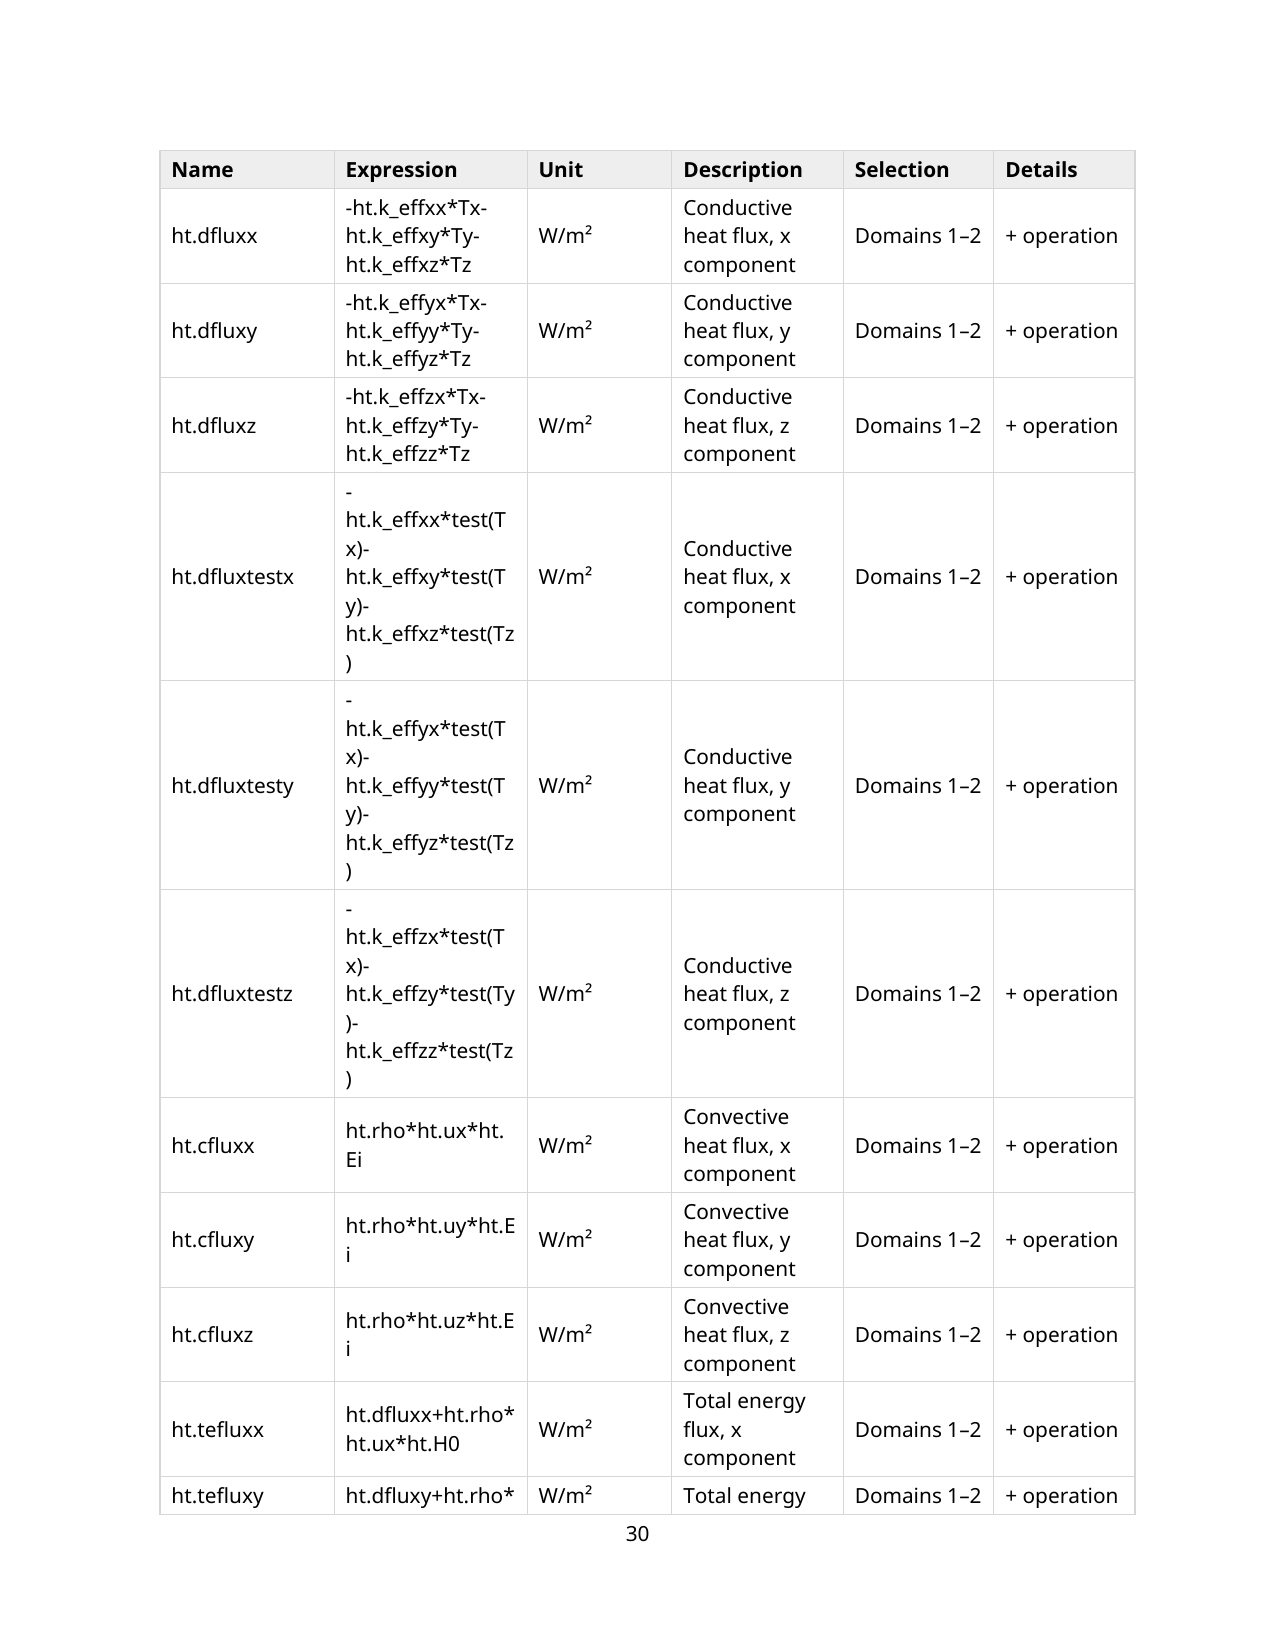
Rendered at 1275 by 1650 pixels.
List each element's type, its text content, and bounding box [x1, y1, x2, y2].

table_cell Convective heat flux, x component [672, 1098, 843, 1192]
table_header Name [161, 151, 334, 188]
table_cell + operation [994, 681, 1134, 889]
table_cell ht.cfluxx [161, 1098, 334, 1192]
table_cell Total energy flux, x component [672, 1382, 843, 1476]
table_cell W/m² [528, 473, 671, 680]
table_cell Domains 1–2 [844, 1193, 993, 1287]
table_cell W/m² [528, 1098, 671, 1192]
table_cell W/m² [528, 1288, 671, 1381]
table_cell ht.dfluxtestx [161, 473, 334, 680]
table_cell ht.tefluxx [161, 1382, 334, 1476]
table_cell Total energy flux, y component [672, 1477, 843, 1514]
table_cell Domains 1–2 [844, 284, 993, 377]
table_cell W/m² [528, 1193, 671, 1287]
table_cell -ht.k_effzx*Tx-ht.k_effzy*Ty-ht.k_effzz*Tz [335, 378, 527, 472]
table_cell -ht.k_effyx*Tx-ht.k_effyy*Ty-ht.k_effyz*Tz [335, 284, 527, 377]
table_cell Convective heat flux, y component [672, 1193, 843, 1287]
table_cell -ht.k_effxx*Tx-ht.k_effxy*Ty-ht.k_effxz*Tz [335, 189, 527, 282]
table_cell W/m² [528, 1477, 671, 1514]
table_cell ht.dfluxtesty [161, 681, 334, 889]
table_cell ht.dfluxy+ht.rho*ht.uy*ht.H0 [335, 1477, 527, 1514]
table_cell Convective heat flux, z component [672, 1288, 843, 1381]
table_cell + operation [994, 1477, 1134, 1514]
table_cell Conductive heat flux, x component [672, 189, 843, 282]
table_cell ht.cfluxz [161, 1288, 334, 1381]
table_header Unit [528, 151, 671, 188]
table_cell + operation [994, 1098, 1134, 1192]
table_cell Domains 1–2 [844, 1098, 993, 1192]
table_header Selection [844, 151, 993, 188]
table_cell W/m² [528, 681, 671, 889]
table_cell + operation [994, 1288, 1134, 1381]
table_cell Domains 1–2 [844, 1288, 993, 1381]
table_cell ht.dfluxx [161, 189, 334, 282]
table_cell Conductive heat flux, x component [672, 473, 843, 680]
table_cell Domains 1–2 [844, 681, 993, 889]
table_header Details [994, 151, 1134, 188]
table_header Description [672, 151, 843, 188]
table_cell Domains 1–2 [844, 378, 993, 472]
table_cell Conductive heat flux, z component [672, 890, 843, 1097]
table_cell ht.dfluxx+ht.rho*ht.ux*ht.H0 [335, 1382, 527, 1476]
table_cell ht.rho*ht.ux*ht.Ei [335, 1098, 527, 1192]
table_cell Domains 1–2 [844, 189, 993, 282]
table_cell W/m² [528, 284, 671, 377]
table_cell ht.dfluxtestz [161, 890, 334, 1097]
table_cell ht.rho*ht.uz*ht.Ei [335, 1288, 527, 1381]
table_cell ht.dfluxz [161, 378, 334, 472]
table_header Expression [335, 151, 527, 188]
table_cell -ht.k_effxx*test(Tx)-ht.k_effxy*test(Ty)-ht.k_effxz*test(Tz) [335, 473, 527, 680]
table_cell W/m² [528, 1382, 671, 1476]
table_cell ht.cfluxy [161, 1193, 334, 1287]
table_cell -ht.k_effzx*test(Tx)-ht.k_effzy*test(Ty)-ht.k_effzz*test(Tz) [335, 890, 527, 1097]
table_cell Conductive heat flux, z component [672, 378, 843, 472]
table_cell -ht.k_effyx*test(Tx)-ht.k_effyy*test(Ty)-ht.k_effyz*test(Tz) [335, 681, 527, 889]
table_cell ht.rho*ht.uy*ht.Ei [335, 1193, 527, 1287]
table_cell W/m² [528, 378, 671, 472]
table_cell W/m² [528, 189, 671, 282]
table_cell + operation [994, 890, 1134, 1097]
table_cell Domains 1–2 [844, 890, 993, 1097]
table_cell + operation [994, 1193, 1134, 1287]
table_cell W/m² [528, 890, 671, 1097]
table_cell Conductive heat flux, y component [672, 284, 843, 377]
table_cell ht.tefluxy [161, 1477, 334, 1514]
table_cell Domains 1–2 [844, 473, 993, 680]
table_cell ht.dfluxy [161, 284, 334, 377]
table_cell + operation [994, 284, 1134, 377]
table_cell + operation [994, 1382, 1134, 1476]
table_cell + operation [994, 189, 1134, 282]
table_cell Conductive heat flux, y component [672, 681, 843, 889]
table_cell + operation [994, 473, 1134, 680]
table_cell + operation [994, 378, 1134, 472]
table_cell Domains 1–2 [844, 1382, 993, 1476]
table_cell Domains 1–2 [844, 1477, 993, 1514]
